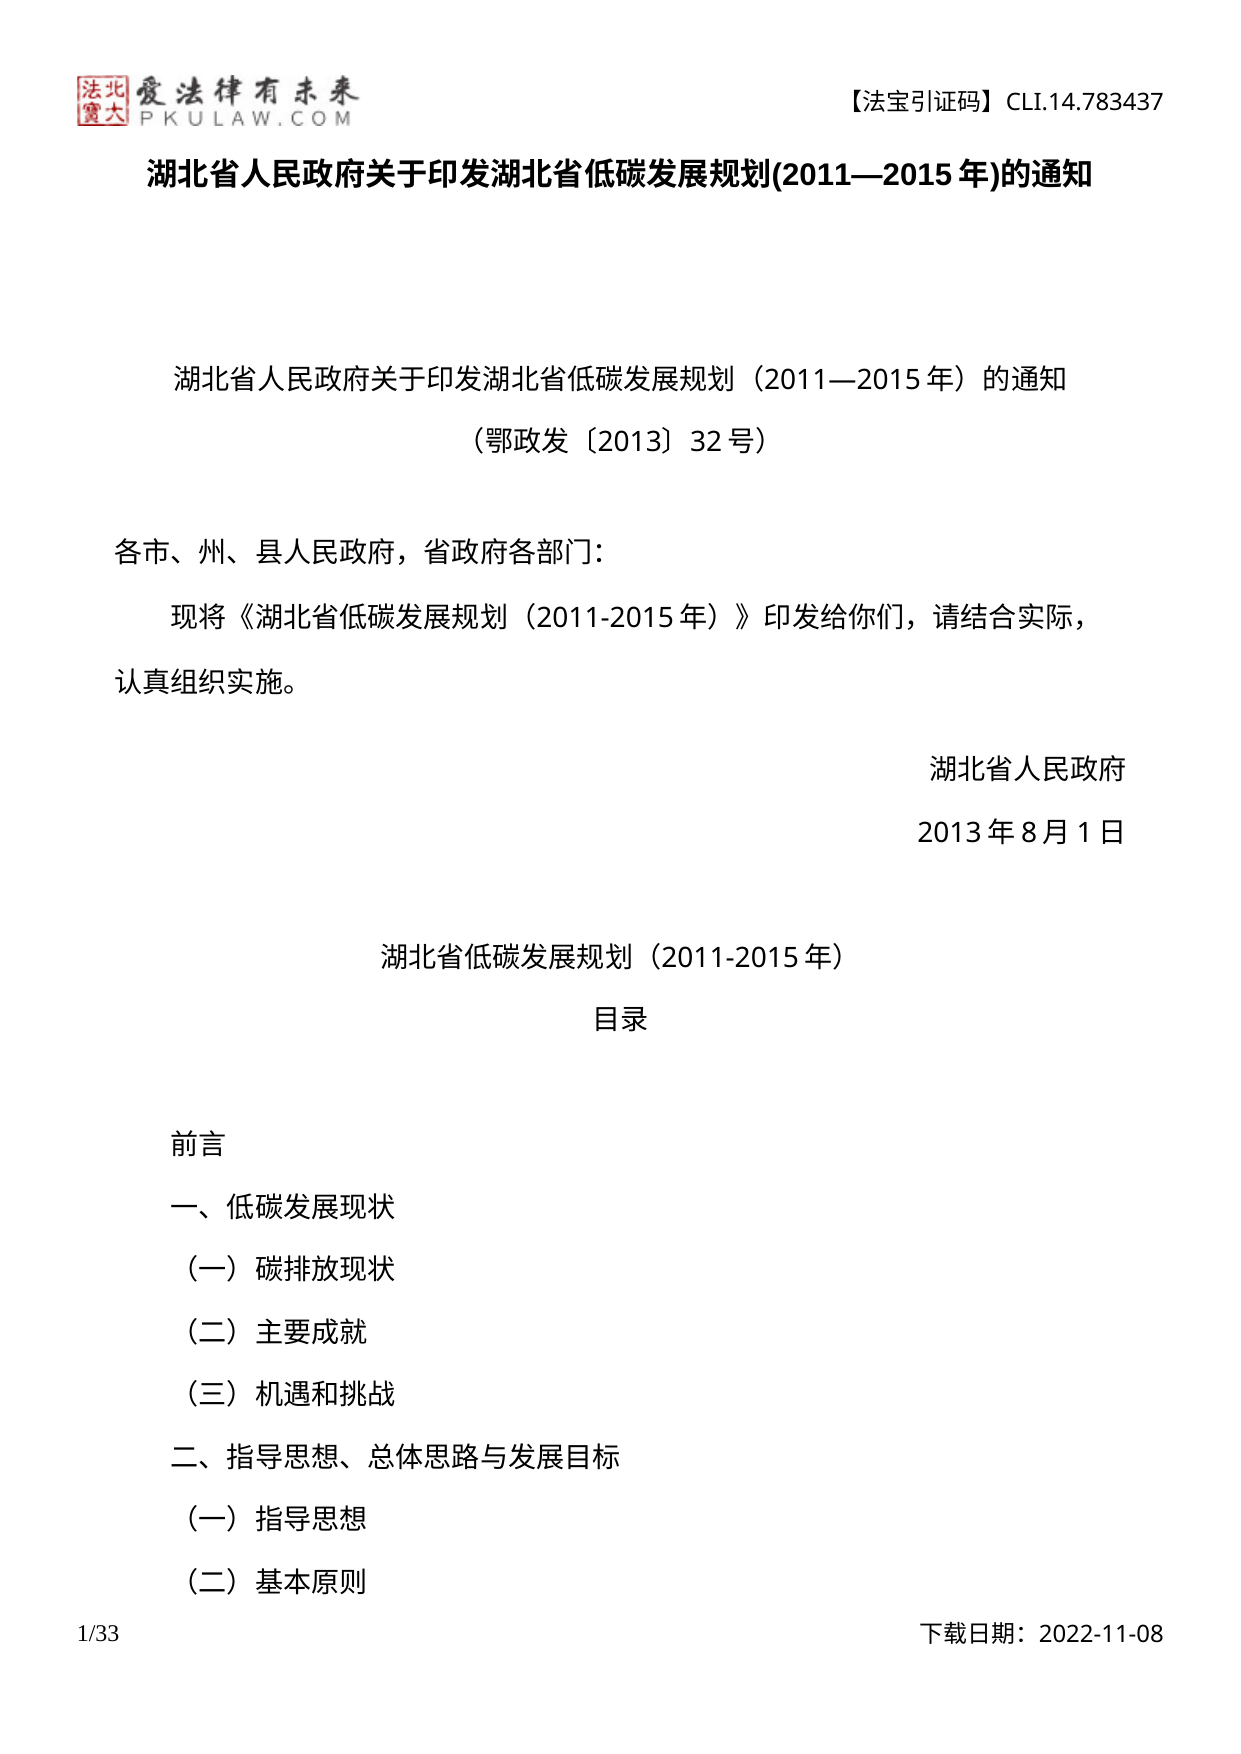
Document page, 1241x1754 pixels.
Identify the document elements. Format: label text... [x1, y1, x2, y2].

picture [76, 75, 361, 126]
text 湖北省低碳发展规划（2011-2015年） 目录 [114, 913, 1126, 1038]
text 湖北省人民政府关于印发湖北省低碳发展规划（2011—2015年）的通知 （鄂政发〔2013〕32号） [114, 273, 1126, 460]
text 各市、州、县人民政府，省政府各部门： 现将《湖北省低碳发展规划（2011-2015年）》印发给你们，请结合实际，认真组织实施。 [114, 476, 1126, 701]
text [114, 1038, 1126, 1600]
title 湖北省人民政府关于印发湖北省低碳发展规划(2011—2015年)的通知 [114, 156, 1126, 192]
text 湖北省人民政府 2013年8月1日 [114, 725, 1126, 850]
